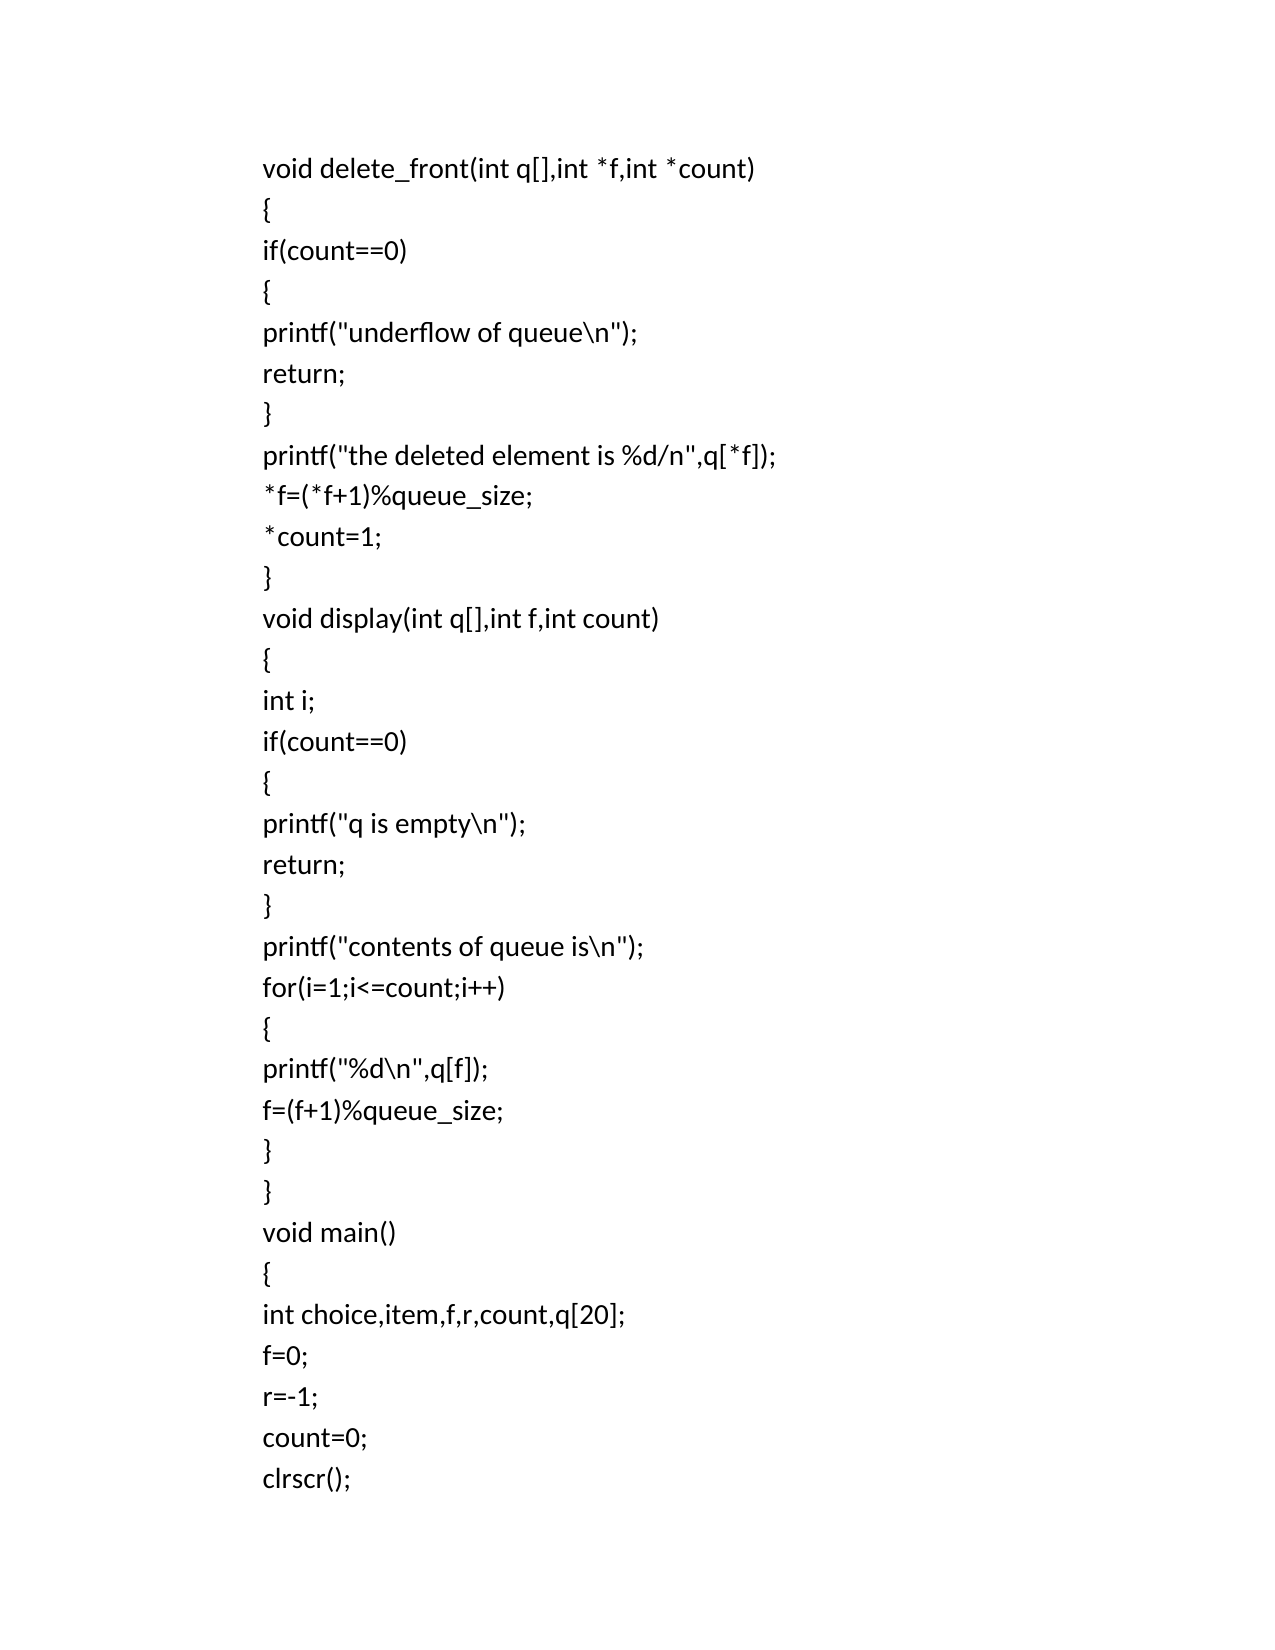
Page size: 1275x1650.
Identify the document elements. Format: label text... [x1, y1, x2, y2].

list for(i=1;i<=count;i++) [262, 969, 1125, 1004]
list *f=(*f+1)%queue_size; [262, 477, 1125, 513]
list } [262, 1173, 1125, 1209]
list { [262, 1010, 1125, 1045]
list { [262, 764, 1125, 800]
list printf("q is empty\n"); [262, 805, 1125, 841]
list return; [262, 355, 1125, 390]
list printf("underflow of queue\n"); [262, 314, 1125, 349]
list if(count==0) [262, 232, 1125, 267]
list return; [262, 846, 1125, 882]
list { [262, 641, 1125, 677]
list void delete_front(int q[],int *f,int *count) [262, 150, 1125, 186]
list r=-1; [262, 1378, 1125, 1414]
list int i; [262, 682, 1125, 718]
list printf("contents of queue is\n"); [262, 928, 1125, 963]
list printf("the deleted element is %d/n",q[*f]); [262, 437, 1125, 472]
list void display(int q[],int f,int count) [262, 600, 1125, 636]
list { [262, 191, 1125, 227]
list count=0; [262, 1419, 1125, 1455]
list printf("%d\n",q[f]); [262, 1051, 1125, 1086]
list { [262, 273, 1125, 308]
list } [262, 887, 1125, 922]
list void main() [262, 1214, 1125, 1250]
list if(count==0) [262, 723, 1125, 759]
list } [262, 1132, 1125, 1168]
list *count=1; [262, 518, 1125, 554]
list int choice,item,f,r,count,q[20]; [262, 1296, 1125, 1332]
list f=(f+1)%queue_size; [262, 1092, 1125, 1127]
list f=0; [262, 1337, 1125, 1373]
list } [262, 396, 1125, 431]
list clrscr(); [262, 1460, 1125, 1496]
list { [262, 1255, 1125, 1291]
list } [262, 559, 1125, 595]
